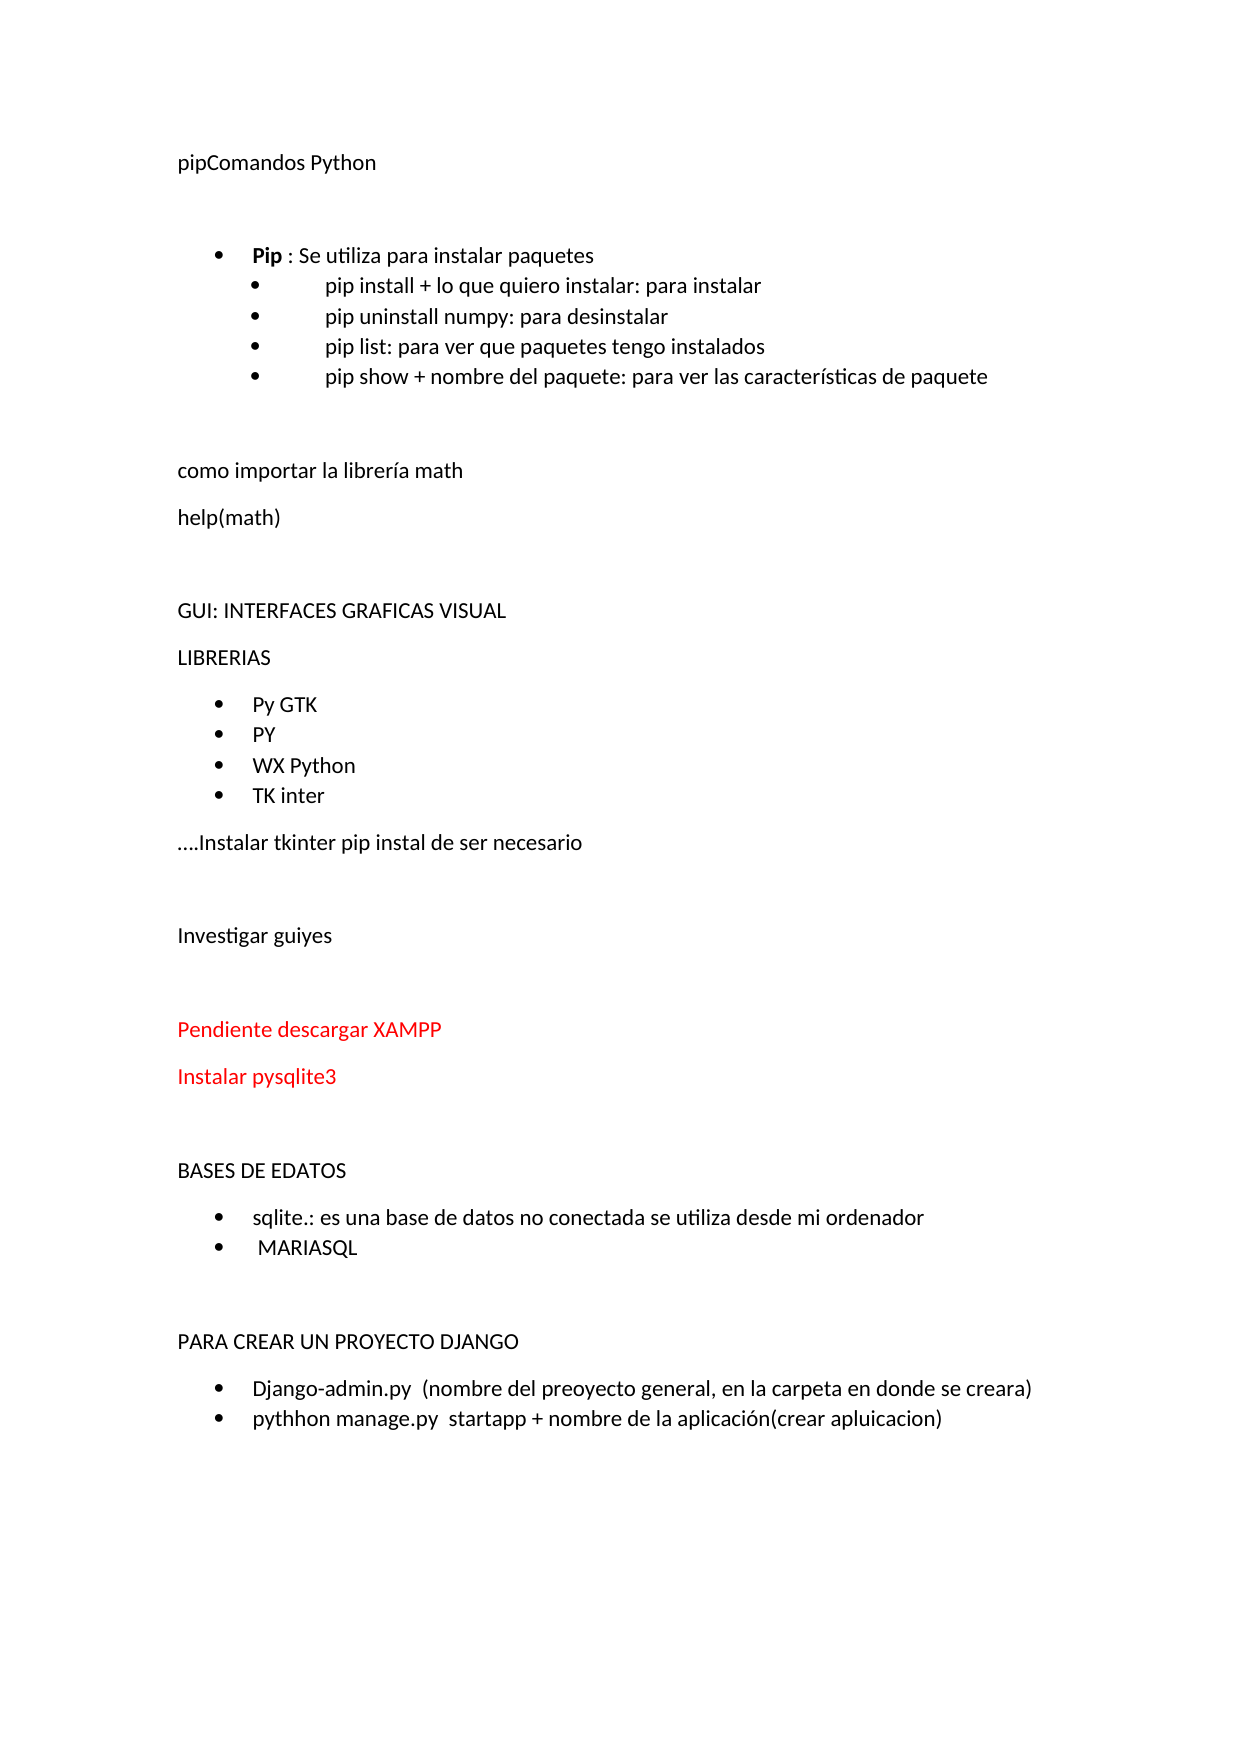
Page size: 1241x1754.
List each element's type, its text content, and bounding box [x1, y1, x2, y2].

list pip install + lo que quiero instalar: para instalar [251, 272, 1063, 299]
text help(math) [177, 503, 1063, 531]
text ….Instalar tkinter pip instal de ser necesario [177, 828, 1063, 856]
list MARIASQL [215, 1233, 1063, 1261]
list pip uninstall numpy: para desinstalar [251, 302, 1063, 330]
list TK inter [215, 781, 1063, 809]
text GUI: INTERFACES GRAFICAS VISUAL [177, 597, 1063, 624]
text Pendiente descargar XAMPP [177, 1015, 1063, 1043]
list PY [215, 721, 1063, 748]
list Py GTK [215, 690, 1063, 718]
text Investigar guiyes [177, 922, 1063, 949]
text BASES DE EDATOS [177, 1156, 1063, 1184]
list pip show + nombre del paquete: para ver las características de paquete [251, 362, 1063, 390]
text pipComandos Python [177, 148, 1063, 176]
list pip list: para ver que paquetes tengo instalados [251, 332, 1063, 360]
list Django-admin.py (nombre del preoyecto general, en la carpeta en donde se creara) [215, 1374, 1063, 1402]
list Pip : Se utiliza para instalar paquetes [215, 241, 1063, 269]
text Instalar pysqlite3 [177, 1062, 1063, 1090]
text PARA CREAR UN PROYECTO DJANGO [177, 1327, 1063, 1355]
list WX Python [215, 751, 1063, 779]
list pythhon manage.py startapp + nombre de la aplicación(crear apluicacion) [215, 1404, 1063, 1432]
text LIBRERIAS [177, 643, 1063, 671]
list sqlite.: es una base de datos no conectada se utiliza desde mi ordenador [215, 1203, 1063, 1231]
text como importar la librería math [177, 456, 1063, 484]
